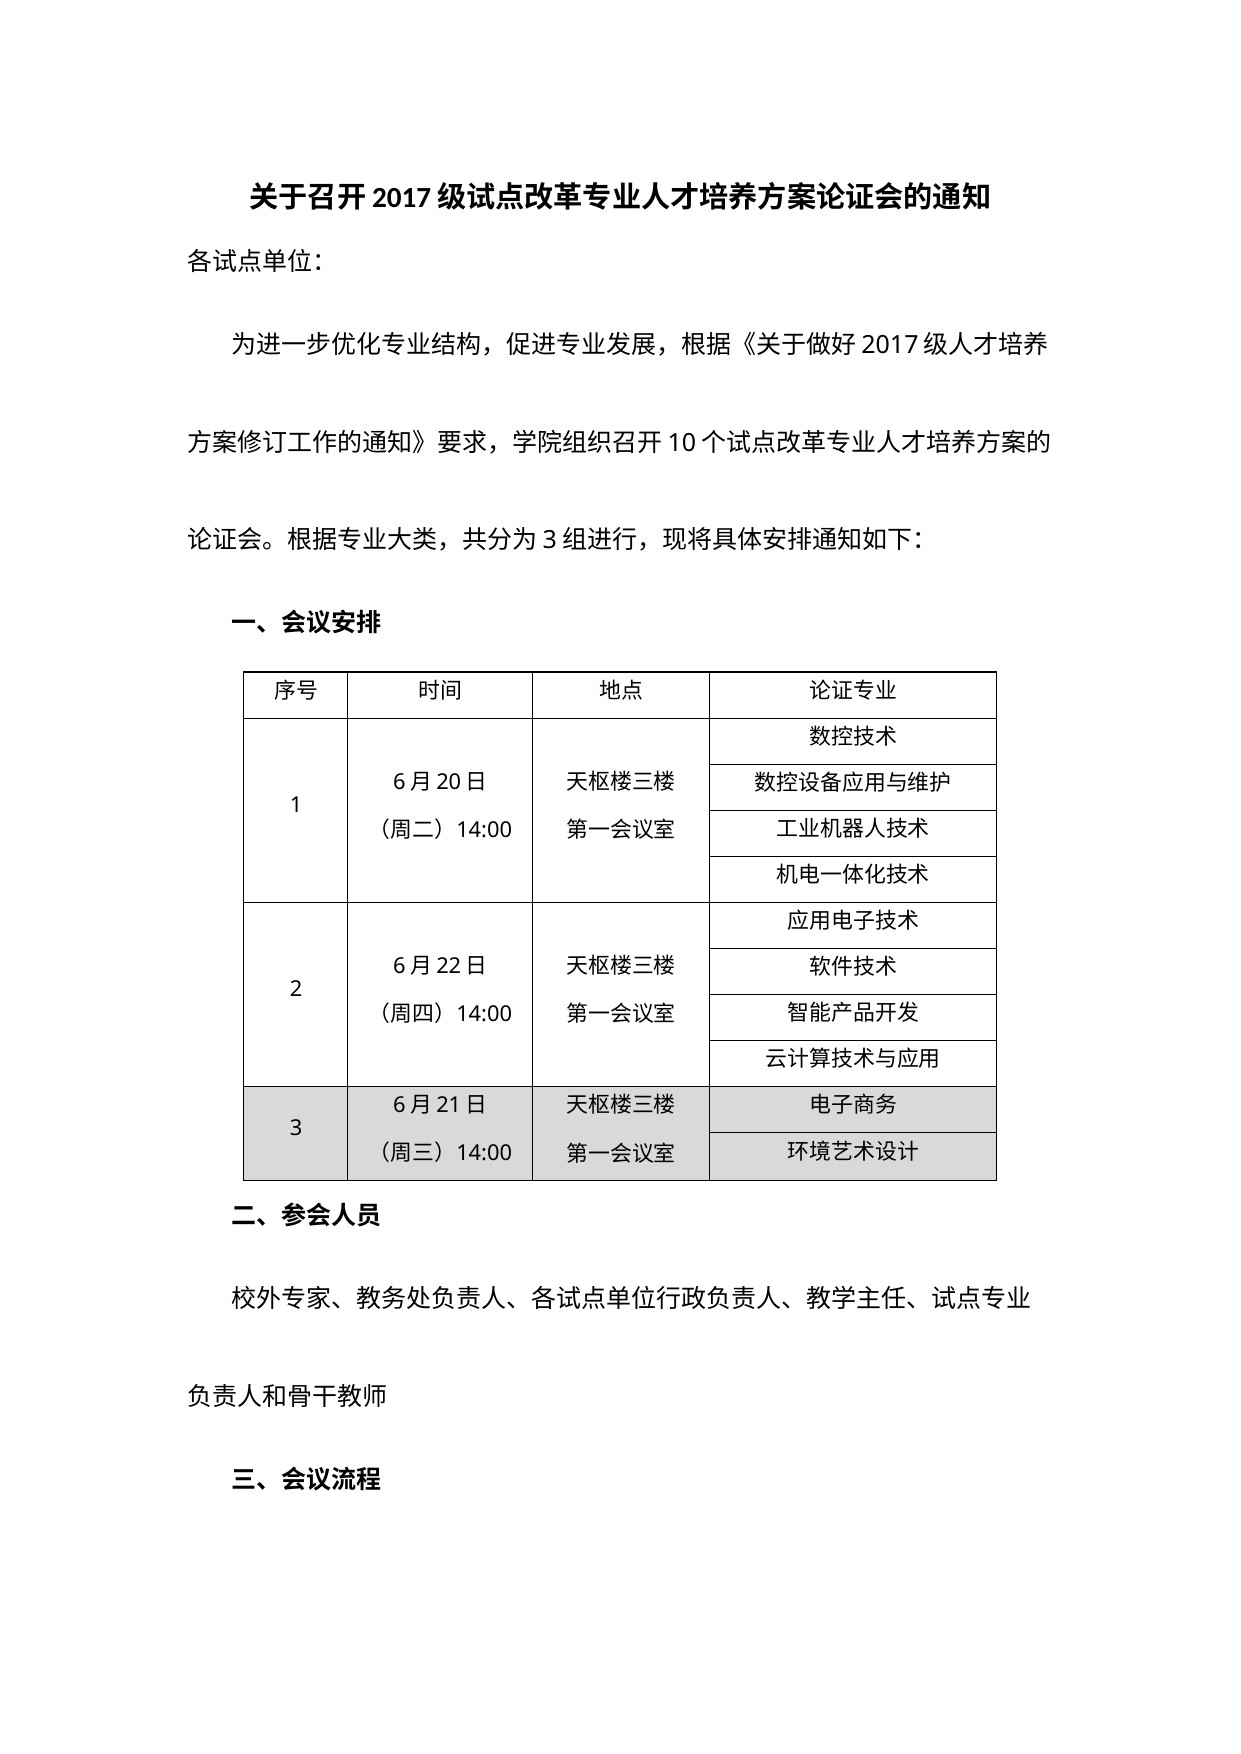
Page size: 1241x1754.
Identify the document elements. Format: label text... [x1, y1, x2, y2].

table_cell 天枢楼三楼 第一会议室 [533, 719, 709, 902]
table_header 序号 [244, 673, 347, 717]
text 三、会议流程 [187, 1445, 1053, 1510]
table_cell 智能产品开发 [710, 995, 996, 1040]
table_cell 数控技术 [710, 719, 996, 763]
table_cell 工业机器人技术 [710, 811, 996, 856]
table_cell 1 [244, 719, 347, 902]
table_cell 2 [244, 903, 347, 1086]
table_cell 云计算技术与应用 [710, 1041, 996, 1086]
table_cell 环境艺术设计 [710, 1133, 996, 1180]
table_cell 机电一体化技术 [710, 857, 996, 902]
table_cell 天枢楼三楼 第一会议室 [533, 903, 709, 1086]
table_cell 6月21日 （周三）14:00 [348, 1087, 532, 1180]
text 二、参会人员 [187, 1181, 1053, 1246]
table_cell 数控设备应用与维护 [710, 765, 996, 809]
table_cell 应用电子技术 [710, 903, 996, 948]
table_cell 天枢楼三楼 第一会议室 [533, 1087, 709, 1180]
table_header 论证专业 [710, 673, 996, 717]
text 关于召开2017级试点改革专业人才培养方案论证会的通知 [187, 162, 1053, 227]
text 为进一步优化专业结构，促进专业发展，根据《关于做好2017级人才培养方案修订工作的通知》要求，学院组织召开10个试点改革专业人才培养方案的论证会。根据专业大类，共分为3组进行，现将具体安排通知如下： [187, 310, 1053, 570]
table_cell 软件技术 [710, 949, 996, 994]
table_cell 电子商务 [710, 1087, 996, 1132]
text 一、会议安排 [187, 588, 1053, 653]
table_cell 3 [244, 1087, 347, 1180]
table_header 地点 [533, 673, 709, 717]
text 各试点单位： [187, 227, 1053, 292]
table_header 时间 [348, 673, 532, 717]
table_cell 6月20日 （周二）14:00 [348, 719, 532, 902]
text 校外专家、教务处负责人、各试点单位行政负责人、教学主任、试点专业负责人和骨干教师 [187, 1264, 1053, 1427]
table_cell 6月22日 （周四）14:00 [348, 903, 532, 1086]
